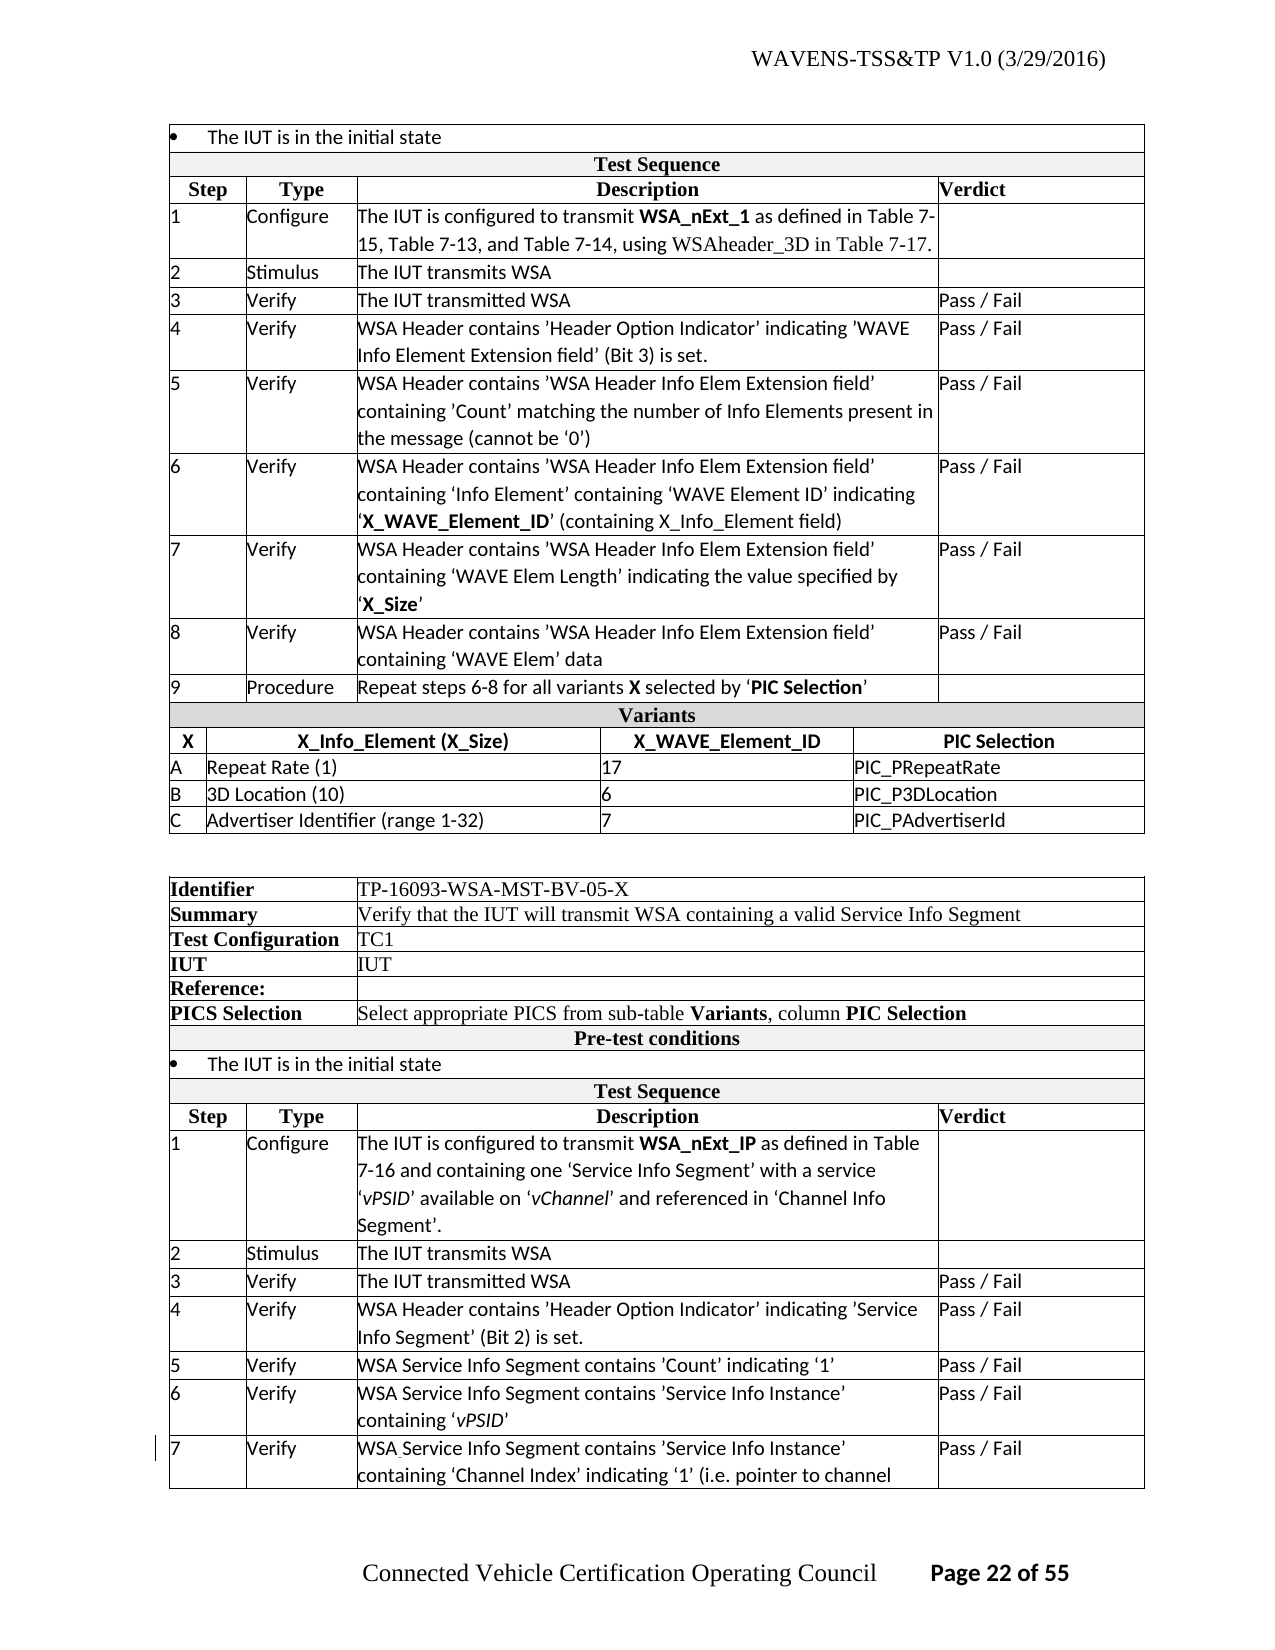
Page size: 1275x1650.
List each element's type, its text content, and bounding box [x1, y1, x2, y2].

table_cell 3 [170, 1269, 246, 1296]
table_cell Pass / Fail [939, 1380, 1144, 1434]
table_cell Select appropriate PICS from sub-table Variants, column PIC Selection [358, 1001, 1144, 1025]
table_cell The IUT is in the initial state [170, 125, 1144, 151]
table_cell 8 [170, 619, 246, 674]
table_cell 4 [170, 1297, 246, 1351]
table_cell The IUT is in the initial state [170, 1051, 1144, 1078]
table_cell [939, 204, 1144, 258]
table_cell Pass / Fail [939, 1352, 1144, 1379]
table_cell Description [358, 177, 938, 203]
table_cell Pass / Fail [939, 315, 1144, 370]
table_cell PIC Selection [854, 728, 1144, 753]
table_cell [358, 977, 1144, 1000]
table_cell Verify [247, 619, 357, 674]
table_cell Pass / Fail [939, 536, 1144, 618]
table_cell Summary [170, 902, 357, 926]
table_cell PICS Selection [170, 1001, 357, 1025]
table_cell Advertiser Identifier (range 1-32) [207, 807, 600, 833]
table_cell 3 [170, 288, 246, 314]
table_cell Configure [247, 1131, 357, 1240]
table_cell WSA Header contains ’WSA Header Info Elem Extension field’ containing ’Count’ matching the number of Info Elements present in the message (cannot be ‘0’) [358, 371, 938, 453]
table_cell The IUT transmitted WSA [358, 1269, 938, 1296]
table_cell Type [247, 1104, 357, 1129]
table_cell WSA Header contains ’WSA Header Info Elem Extension field’ containing ‘WAVE Elem’ data [358, 619, 938, 674]
table_cell The IUT transmits WSA [358, 1241, 938, 1268]
table_cell Variants [170, 703, 1144, 727]
table_cell 7 [170, 536, 246, 618]
table_cell Verify that the IUT will transmit WSA containing a valid Service Info Segment [358, 902, 1144, 926]
table_cell WSA Service Info Segment contains ’Count’ indicating ‘1’ [358, 1352, 938, 1379]
table_cell 7 [601, 807, 853, 833]
table_cell Stimulus [247, 259, 357, 286]
table_cell Pass / Fail [939, 371, 1144, 453]
table_cell Verify [247, 454, 357, 535]
table_cell Verify [247, 1297, 357, 1351]
table_cell X [170, 728, 206, 753]
table_cell 9 [170, 675, 246, 702]
table_cell Verify [247, 536, 357, 618]
table_cell Verify [247, 1436, 357, 1488]
table_header TP-16093-WSA-MST-BV-05-X [358, 878, 1144, 901]
table_cell Repeat Rate (1) [207, 754, 600, 780]
table_cell 6 [601, 781, 853, 806]
table_cell 5 [170, 1352, 246, 1379]
table_cell B [170, 781, 206, 806]
table_cell Pass / Fail [939, 454, 1144, 535]
table_cell Verify [247, 371, 357, 453]
table_cell X_Info_Element (X_Size) [207, 728, 600, 753]
table_cell WSA Header contains ’Header Option Indicator’ indicating ’WAVE Info Element Extension field’ (Bit 3) is set. [358, 315, 938, 370]
table_cell Test Sequence [170, 153, 1144, 176]
table_cell Test Sequence [170, 1079, 1144, 1103]
table_header Identifier [170, 878, 357, 901]
table_cell IUT [170, 952, 357, 976]
table_cell A [170, 754, 206, 780]
table_cell WSA Header contains ’Header Option Indicator’ indicating ’Service Info Segment’ (Bit 2) is set. [358, 1297, 938, 1351]
table_cell Verdict [939, 1104, 1144, 1129]
table_cell Verify [247, 288, 357, 314]
table_cell Description [358, 1104, 938, 1129]
table_cell Configure [247, 204, 357, 258]
table_cell Verify [247, 1269, 357, 1296]
table_cell 3D Location (10) [207, 781, 600, 806]
table_cell PIC_PRepeatRate [854, 754, 1144, 780]
table_cell Pre-test conditions [170, 1026, 1144, 1050]
table_cell 6 [170, 454, 246, 535]
table_cell 1 [170, 1131, 246, 1240]
table_cell The IUT transmits WSA [358, 259, 938, 286]
table_cell X_WAVE_Element_ID [601, 728, 853, 753]
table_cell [358, 1436, 938, 1488]
table_cell Test Configuration [170, 927, 357, 951]
table_cell Reference: [170, 977, 357, 1000]
table_cell Pass / Fail [939, 288, 1144, 314]
table_cell Pass / Fail [939, 619, 1144, 674]
table_cell WSA Header contains ’WSA Header Info Elem Extension field’ containing ‘WAVE Elem Length’ indicating the value specified by ‘X_Size’ [358, 536, 938, 618]
table_cell 2 [170, 1241, 246, 1268]
table_cell Step [170, 1104, 246, 1129]
table_cell WSA Header contains ’WSA Header Info Elem Extension field’ containing ‘Info Element’ containing ‘WAVE Element ID’ indicating ‘X_WAVE_Element_ID’ (containing X_Info_Element field) [358, 454, 938, 535]
table_cell 5 [170, 371, 246, 453]
table_cell PIC_PAdvertiserId [854, 807, 1144, 833]
table_cell Repeat steps 6-8 for all variants X selected by ‘PIC Selection’ [358, 675, 938, 702]
table_cell [939, 259, 1144, 286]
table_cell TC1 [358, 927, 1144, 951]
table_cell The IUT transmitted WSA [358, 288, 938, 314]
table_cell WSA Service Info Segment contains ’Service Info Instance’ containing ‘vPSID’ [358, 1380, 938, 1434]
table_cell [939, 1131, 1144, 1240]
table_cell Stimulus [247, 1241, 357, 1268]
table_cell Verify [247, 1380, 357, 1434]
table_cell Verify [247, 315, 357, 370]
table_cell Pass / Fail [939, 1297, 1144, 1351]
table_cell Step [170, 177, 246, 203]
table_cell Pass / Fail [939, 1436, 1144, 1488]
table_cell PIC_P3DLocation [854, 781, 1144, 806]
table_cell [939, 1241, 1144, 1268]
table_cell 1 [170, 204, 246, 258]
table_cell Procedure [247, 675, 357, 702]
table_cell Type [247, 177, 357, 203]
table_cell 7 [170, 1436, 246, 1488]
table_cell Verify [247, 1352, 357, 1379]
table_cell Pass / Fail [939, 1269, 1144, 1296]
table_cell Verdict [939, 177, 1144, 203]
table_cell IUT [358, 952, 1144, 976]
table_cell 17 [601, 754, 853, 780]
table_cell 4 [170, 315, 246, 370]
table_cell 2 [170, 259, 246, 286]
table_cell C [170, 807, 206, 833]
table_cell [939, 675, 1144, 702]
table_cell 6 [170, 1380, 246, 1434]
